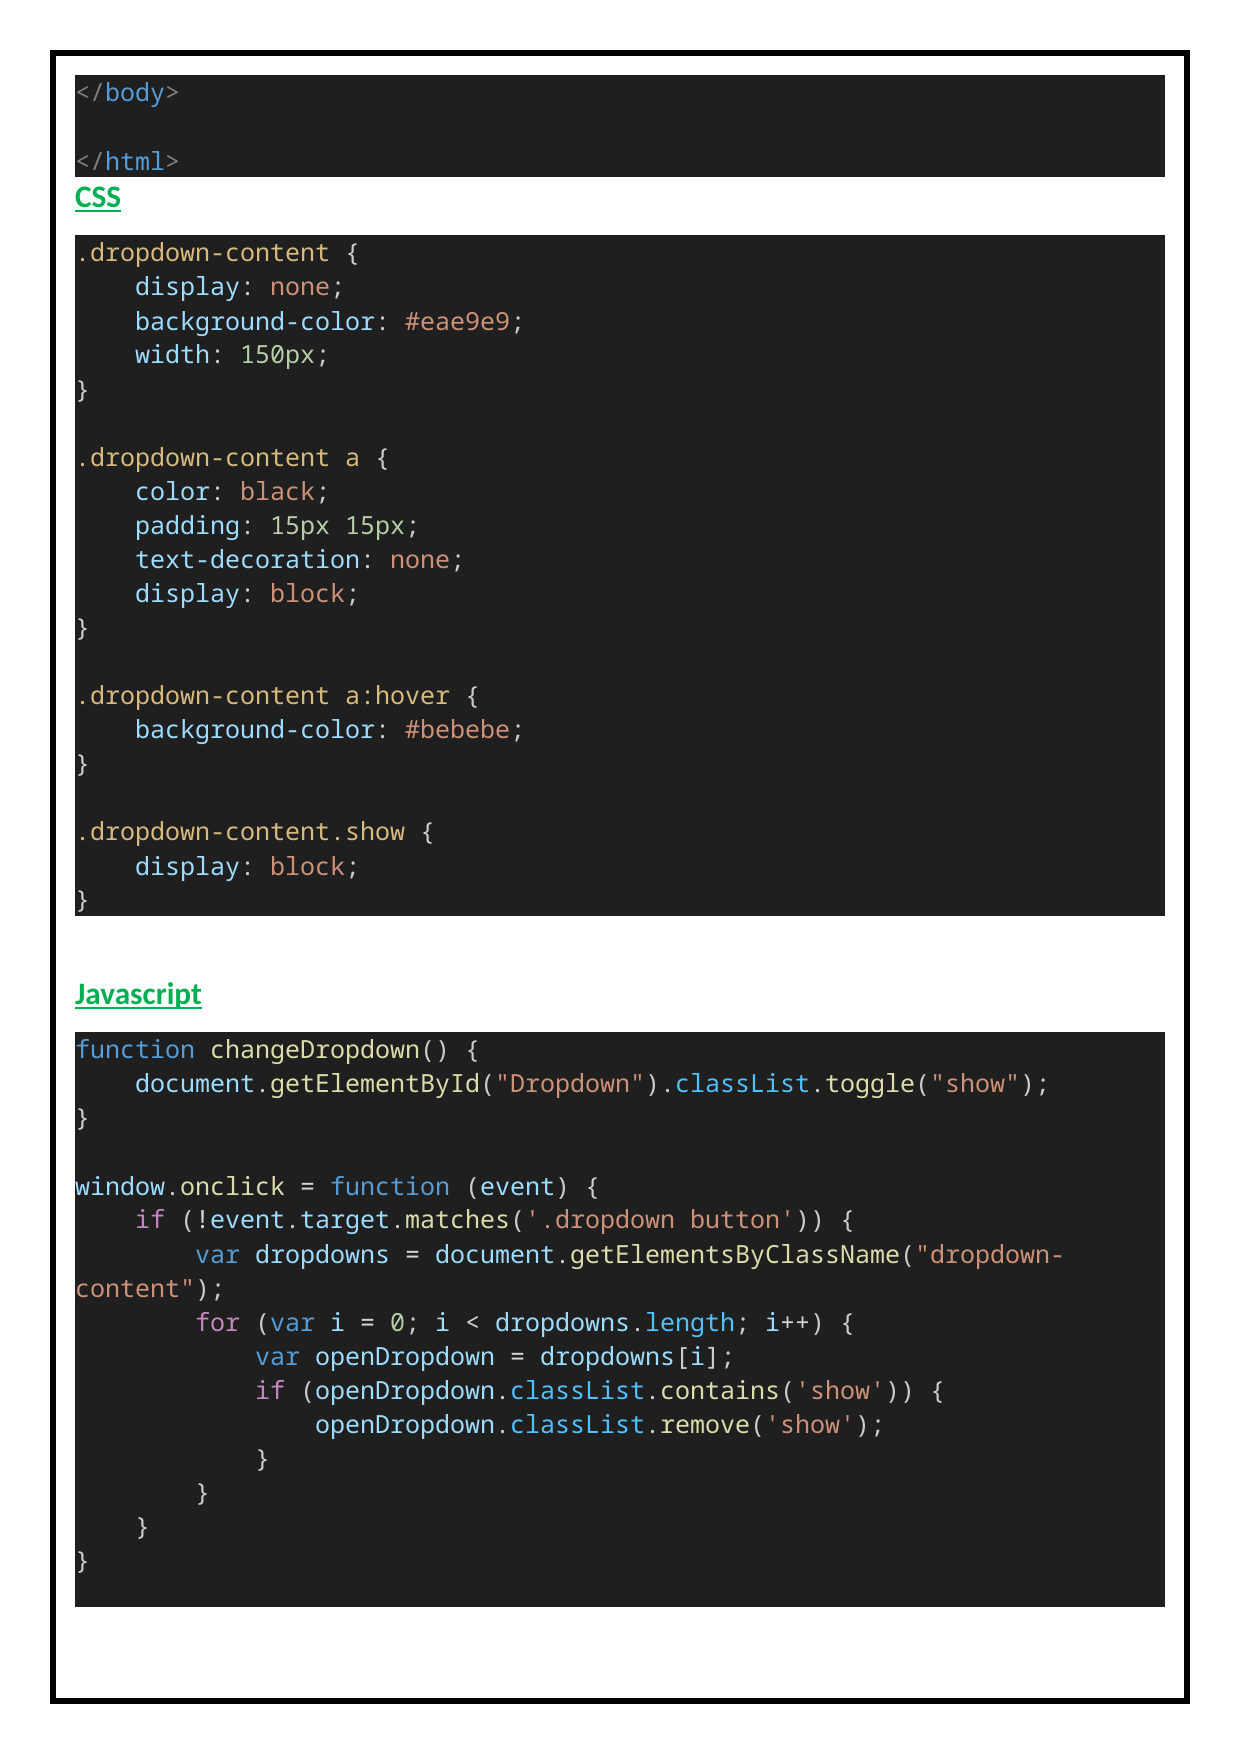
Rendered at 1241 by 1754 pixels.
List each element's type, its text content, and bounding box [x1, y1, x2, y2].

text .dropdown-content a { [75, 439, 1165, 473]
text width: 150px; [75, 337, 1165, 371]
text } [75, 882, 1165, 916]
text background-color: #bebebe; [75, 712, 1165, 746]
text } [75, 1543, 1165, 1577]
text } [75, 1475, 1165, 1509]
text .dropdown-content { [75, 235, 1165, 269]
text background-color: #eae9e9; [75, 303, 1165, 337]
text if (openDropdown.classList.contains('show')) { [75, 1372, 1165, 1407]
text </body> [75, 75, 1165, 109]
text for (var i = 0; i < dropdowns.length; i++) { [75, 1304, 1165, 1338]
text } [75, 371, 1165, 405]
text } [75, 610, 1165, 644]
text } [75, 746, 1165, 780]
text } [75, 1441, 1165, 1475]
text padding: 15px 15px; [75, 507, 1165, 542]
text } [75, 1100, 1165, 1134]
text window.onclick = function (event) { [75, 1168, 1165, 1202]
text display: block; [75, 576, 1165, 610]
text document.getElementById("Dropdown").classList.toggle("show"); [75, 1066, 1165, 1100]
text </html> [75, 143, 1165, 177]
text color: black; [75, 473, 1165, 507]
text } [75, 1509, 1165, 1543]
text display: none; [75, 269, 1165, 303]
text openDropdown.classList.remove('show'); [75, 1407, 1165, 1441]
text Javascript [75, 974, 1165, 1012]
text var openDropdown = dropdowns[i]; [75, 1338, 1165, 1372]
text function changeDropdown() { [75, 1032, 1165, 1066]
text display: block; [75, 848, 1165, 882]
text CSS [75, 177, 1165, 215]
text if (!event.target.matches('.dropdown button')) { [75, 1202, 1165, 1236]
text text-decoration: none; [75, 542, 1165, 576]
text var dropdowns = document.getElementsByClassName("dropdown-content"); [75, 1236, 1165, 1304]
text .dropdown-content.show { [75, 814, 1165, 848]
text .dropdown-content a:hover { [75, 678, 1165, 712]
